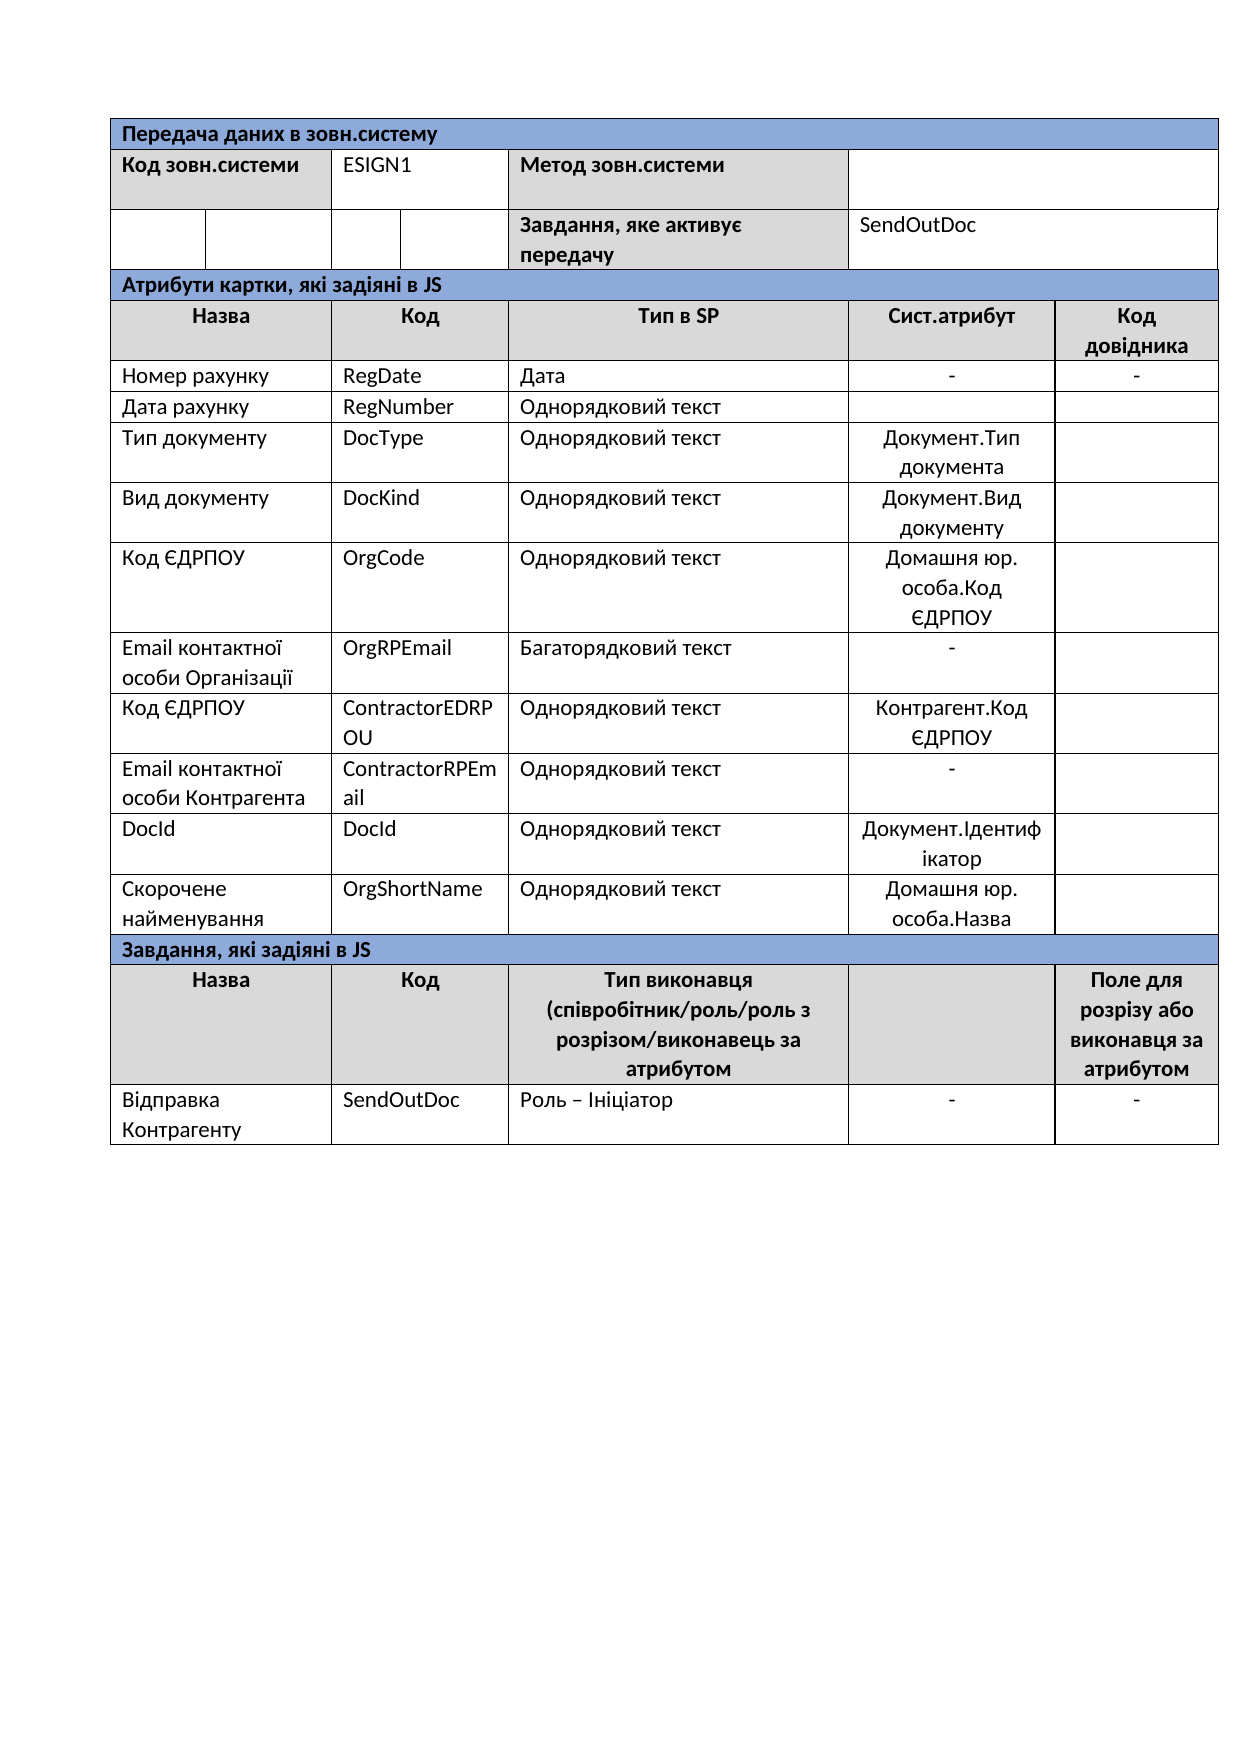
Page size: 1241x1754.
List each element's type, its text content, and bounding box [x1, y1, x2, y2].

table_cell [1056, 423, 1218, 482]
table_cell Поле для розрізу або виконавця за атрибутом [1056, 965, 1218, 1084]
table_cell Скорочене найменування [111, 875, 331, 934]
table_cell Код зовн.системи [111, 150, 331, 209]
table_cell SendOutDoc [332, 1085, 508, 1144]
table_cell Однорядковий текст [509, 392, 848, 422]
table_cell [1056, 814, 1218, 873]
table_cell Передача даних в зовн.систему [111, 119, 1218, 149]
table_cell ContractorRPEmail [332, 754, 508, 813]
table_cell OrgShortName [332, 875, 508, 934]
table_cell - [1056, 1085, 1218, 1144]
table_cell RegNumber [332, 392, 508, 422]
table_cell Завдання, які задіяні в JS [111, 935, 1218, 964]
table_cell Однорядковий текст [509, 543, 848, 632]
table_cell - [849, 754, 1054, 813]
table_cell Домашня юр. особа.Назва [849, 875, 1054, 934]
table_cell OrgCode [332, 543, 508, 632]
table_cell [1056, 543, 1218, 632]
table_cell Однорядковий текст [509, 483, 848, 542]
table_cell Домашня юр. особа.Код ЄДРПОУ [849, 543, 1054, 632]
table_cell Номер рахунку [111, 361, 331, 391]
table_cell Код ЄДРПОУ [111, 694, 331, 753]
table_cell [1056, 694, 1218, 753]
table_cell Назва [111, 301, 331, 360]
table_cell Однорядковий текст [509, 754, 848, 813]
table_cell SendOutDoc [849, 210, 1217, 269]
table_cell [1056, 875, 1218, 934]
table_cell [1056, 754, 1218, 813]
table_cell Email контактної особи Організації [111, 633, 331, 692]
table_cell Роль – Ініціатор [509, 1085, 848, 1144]
table_cell Багаторядковий текст [509, 633, 848, 692]
table_cell Однорядковий текст [509, 814, 848, 873]
table_cell Документ.Тип документа [849, 423, 1054, 482]
table_cell Документ.Вид документу [849, 483, 1054, 542]
table_cell [206, 210, 331, 269]
table_cell Документ.Ідентифікатор [849, 814, 1054, 873]
table_cell DocId [111, 814, 331, 873]
table_cell Дата [509, 361, 848, 391]
table_cell RegDate [332, 361, 508, 391]
table_cell [1056, 633, 1218, 692]
table_cell Однорядковий текст [509, 694, 848, 753]
table_cell Email контактної особи Контрагента [111, 754, 331, 813]
table_cell OrgRPEmail [332, 633, 508, 692]
table_cell DocKind [332, 483, 508, 542]
table_cell [332, 210, 400, 269]
table_cell - [1056, 361, 1218, 391]
table_cell [111, 210, 205, 269]
table_cell - [849, 1085, 1054, 1144]
table_cell Атрибути картки, які задіяні в JS [111, 270, 1218, 300]
table_cell Однорядковий текст [509, 423, 848, 482]
table_cell - [849, 361, 1054, 391]
table_cell Код [332, 965, 508, 1084]
table_cell Однорядковий текст [509, 875, 848, 934]
table_cell Сист.атрибут [849, 301, 1054, 360]
table_cell Код довідника [1056, 301, 1218, 360]
table_cell Вид документу [111, 483, 331, 542]
table_cell Код [332, 301, 508, 360]
table_cell [849, 150, 1218, 209]
table_cell Дата рахунку [111, 392, 331, 422]
table_cell ESIGN1 [332, 150, 508, 209]
table_cell Відправка Контрагенту [111, 1085, 331, 1144]
table_cell Назва [111, 965, 331, 1084]
table_cell Завдання, яке активує передачу [509, 210, 848, 269]
table_cell [401, 210, 508, 269]
table_cell [849, 965, 1054, 1084]
table_cell - [849, 633, 1054, 692]
table_cell [849, 392, 1054, 422]
table_cell [1056, 392, 1218, 422]
table_cell DocId [332, 814, 508, 873]
table_cell ContractorEDRPOU [332, 694, 508, 753]
table_cell [1056, 483, 1218, 542]
table_cell Тип виконавця (співробітник/роль/роль з розрізом/виконавець за атрибутом [509, 965, 848, 1084]
table_cell Тип в SP [509, 301, 848, 360]
table_cell Код ЄДРПОУ [111, 543, 331, 632]
table_cell Метод зовн.системи [509, 150, 848, 209]
table_cell Тип документу [111, 423, 331, 482]
table_cell Контрагент.Код ЄДРПОУ [849, 694, 1054, 753]
table_cell DocType [332, 423, 508, 482]
